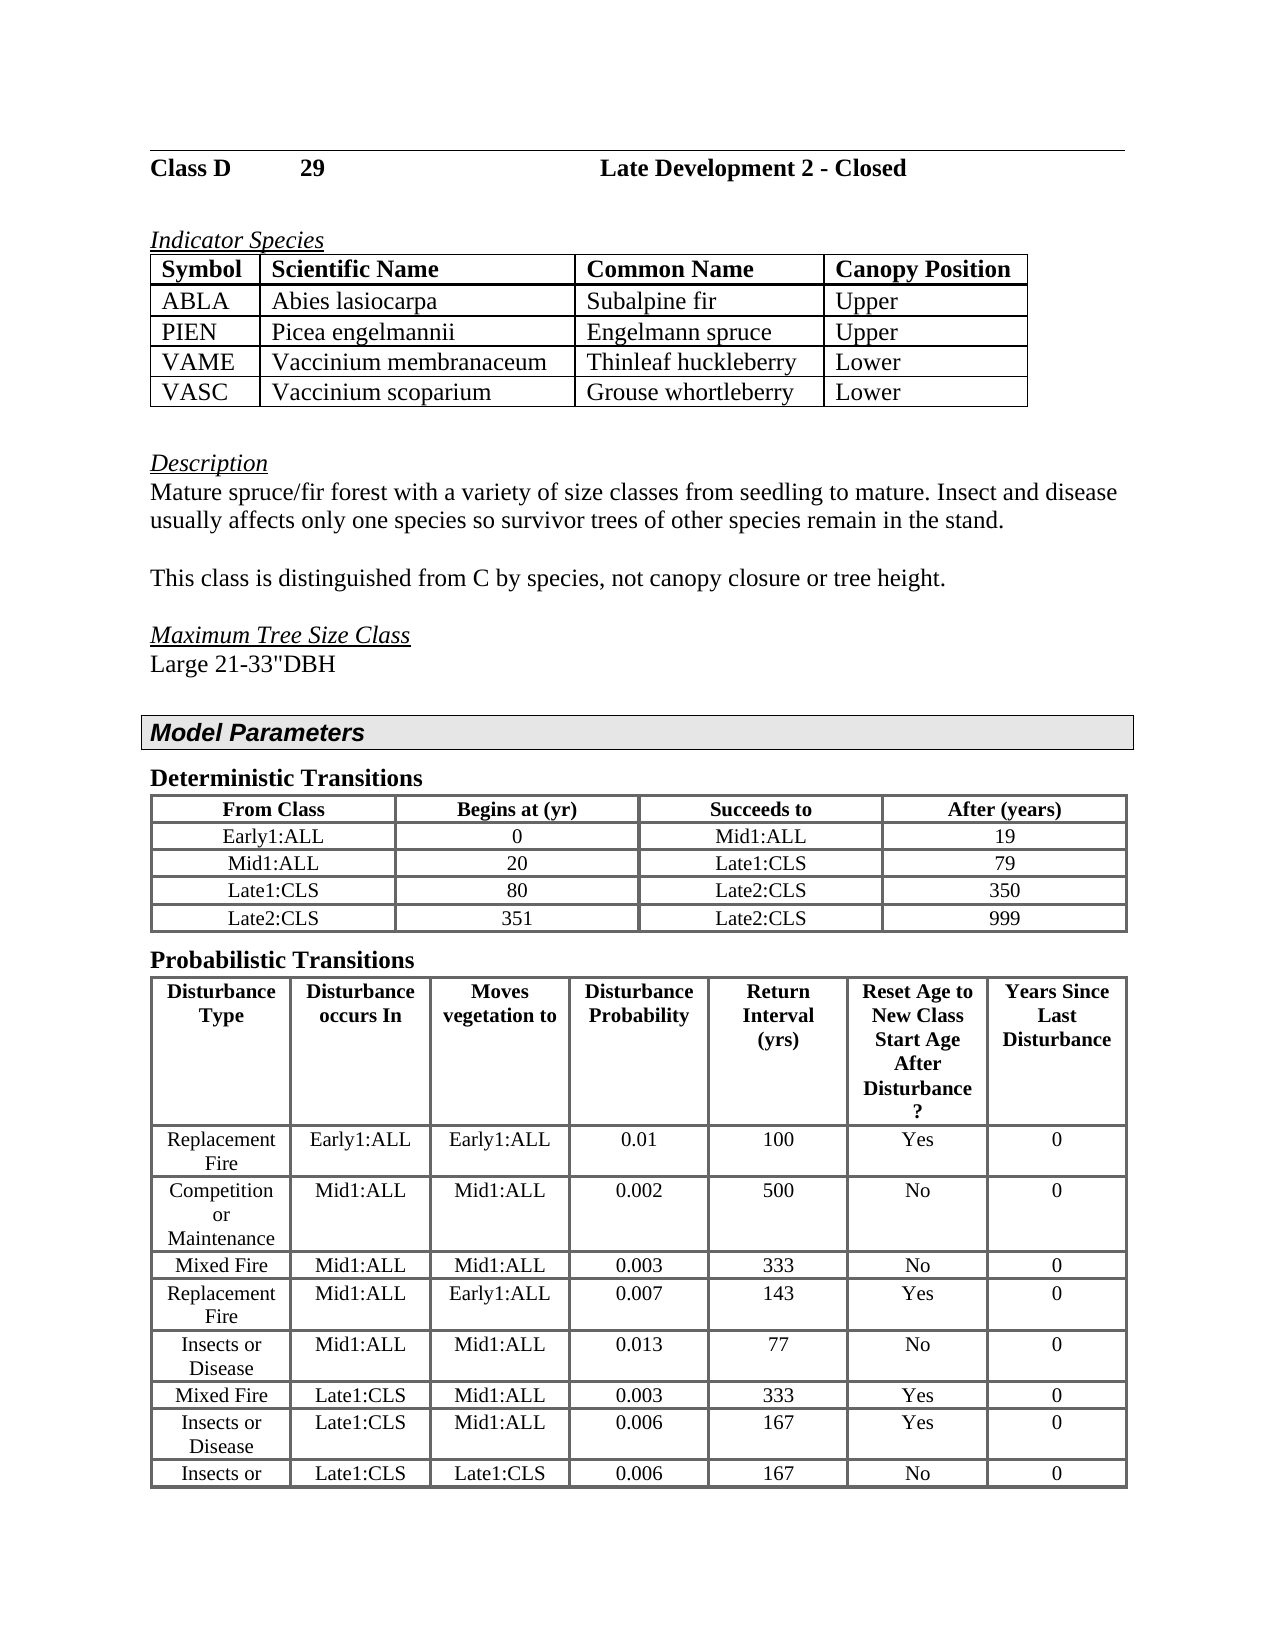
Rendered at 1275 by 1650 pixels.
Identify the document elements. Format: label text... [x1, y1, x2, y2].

table_header From Class [153, 797, 394, 821]
table_cell 0 [989, 1178, 1125, 1250]
table_cell Competition or Maintenance [153, 1178, 289, 1250]
table_cell 0 [989, 1383, 1125, 1407]
table_cell Mid1:ALL [153, 851, 394, 875]
table_cell Mid1:ALL [432, 1332, 568, 1380]
table_cell Lower [825, 347, 1027, 376]
table_cell 350 [884, 878, 1125, 902]
table_header Common Name [576, 255, 823, 283]
table_cell 0.006 [571, 1410, 707, 1458]
table_cell 0.01 [571, 1127, 707, 1175]
table_cell Insects or Disease [153, 1410, 289, 1458]
table_cell Yes [849, 1410, 986, 1458]
table_header Return Interval (yrs) [710, 979, 846, 1123]
table_cell 0.006 [571, 1461, 707, 1485]
table_cell 0 [989, 1127, 1125, 1175]
table_cell Replacement Fire [153, 1127, 289, 1175]
table_cell Early1:ALL [432, 1280, 568, 1328]
table_cell Vaccinium membranaceum [261, 347, 574, 376]
table_header Disturbance Type [153, 979, 289, 1123]
table_header Begins at (yr) [397, 797, 637, 821]
table_cell 167 [710, 1461, 846, 1485]
table_cell 167 [710, 1410, 846, 1458]
table_cell Mid1:ALL [432, 1253, 568, 1277]
table_cell No [849, 1253, 986, 1277]
table_cell Thinleaf huckleberry [576, 347, 823, 376]
table_cell 143 [710, 1280, 846, 1328]
table_cell 0 [989, 1410, 1125, 1458]
table_cell Picea engelmannii [261, 317, 574, 345]
table_cell ABLA [151, 286, 259, 315]
table_header Years Since Last Disturbance [989, 979, 1125, 1123]
table_cell Vaccinium scoparium [261, 377, 574, 406]
table_cell 0 [989, 1280, 1125, 1328]
table_cell 0.003 [571, 1383, 707, 1407]
table_cell Late2:CLS [641, 878, 881, 902]
table_cell Late1:CLS [292, 1461, 429, 1485]
table_cell Mixed Fire [153, 1253, 289, 1277]
table_cell 100 [710, 1127, 846, 1175]
text Deterministic Transitions [150, 763, 1125, 792]
table_cell 0.013 [571, 1332, 707, 1380]
text Maximum Tree Size ClassLarge 21-33"DBH [150, 620, 1125, 678]
table_cell 77 [710, 1332, 846, 1380]
table_cell Late1:CLS [432, 1461, 568, 1485]
table_cell 333 [710, 1383, 846, 1407]
table_header Moves vegetation to [432, 979, 568, 1123]
table_cell Late2:CLS [153, 906, 394, 929]
table_header Scientific Name [261, 255, 574, 283]
table_cell Mid1:ALL [292, 1280, 429, 1328]
table_cell Upper [825, 286, 1027, 315]
table_cell Mid1:ALL [292, 1332, 429, 1380]
table_cell Yes [849, 1127, 986, 1175]
table_cell 0 [397, 824, 637, 848]
table_cell 0 [989, 1253, 1125, 1277]
table_header After (years) [884, 797, 1125, 821]
table_cell Lower [825, 377, 1027, 406]
table_header Disturbance Probability [571, 979, 707, 1123]
text Model Parameters [142, 716, 1133, 749]
table_cell No [849, 1461, 986, 1485]
table_cell Early1:ALL [292, 1127, 429, 1175]
table_cell Subalpine fir [576, 286, 823, 315]
table_cell Replacement Fire [153, 1280, 289, 1328]
table_cell Late1:CLS [641, 851, 881, 875]
text Mature spruce/fir forest with a variety of size classes from seedling to mature. Insect and disease usually affects only one species so survivor trees of other species remain in the stand. [150, 477, 1125, 534]
table_header Reset Age to New Class Start Age After Disturbance? [849, 979, 986, 1123]
table_cell 19 [884, 824, 1125, 848]
text Probabilistic Transitions [150, 945, 1125, 974]
text This class is distinguished from C by species, not canopy closure or tree height. [150, 563, 1125, 592]
table_cell Mixed Fire [153, 1383, 289, 1407]
table_cell Early1:ALL [153, 824, 394, 848]
table_cell 333 [710, 1253, 846, 1277]
table_cell Late1:CLS [153, 878, 394, 902]
table_cell Insects or Disease [153, 1332, 289, 1380]
table_header Succeeds to [641, 797, 881, 821]
table_cell 0 [989, 1461, 1125, 1485]
table_cell Mid1:ALL [432, 1383, 568, 1407]
text Description [150, 448, 1125, 477]
table_cell 999 [884, 906, 1125, 929]
table_cell Late2:CLS [641, 906, 881, 929]
text Indicator Species [150, 225, 1125, 254]
table_cell 80 [397, 878, 637, 902]
table_cell Mid1:ALL [292, 1253, 429, 1277]
table_cell 79 [884, 851, 1125, 875]
table_cell Mid1:ALL [432, 1178, 568, 1250]
table_cell No [849, 1332, 986, 1380]
table_cell VASC [151, 377, 259, 406]
table_header Canopy Position [825, 255, 1027, 283]
table_cell Late1:CLS [292, 1383, 429, 1407]
table_header Symbol [151, 255, 259, 283]
table_cell 0.003 [571, 1253, 707, 1277]
table_cell 351 [397, 906, 637, 929]
table_cell Mid1:ALL [292, 1178, 429, 1250]
table_cell 0 [989, 1332, 1125, 1380]
text Class D 29 Late Development 2 - Closed [150, 151, 1125, 182]
table_cell Abies lasiocarpa [261, 286, 574, 315]
table_cell Mid1:ALL [432, 1410, 568, 1458]
table_cell Yes [849, 1383, 986, 1407]
table_cell 20 [397, 851, 637, 875]
table_cell Mid1:ALL [641, 824, 881, 848]
table_cell Early1:ALL [432, 1127, 568, 1175]
table_cell No [849, 1178, 986, 1250]
table_cell Yes [849, 1280, 986, 1328]
table_cell Engelmann spruce [576, 317, 823, 345]
table_cell Insects or Disease [153, 1461, 289, 1485]
table_cell Late1:CLS [292, 1410, 429, 1458]
table_header Disturbance occurs In [292, 979, 429, 1123]
table_cell 500 [710, 1178, 846, 1250]
table_cell 0.007 [571, 1280, 707, 1328]
table_cell Grouse whortleberry [576, 377, 823, 406]
table_cell VAME [151, 347, 259, 376]
table_cell 0.002 [571, 1178, 707, 1250]
table_cell Upper [825, 317, 1027, 345]
table_cell PIEN [151, 317, 259, 345]
